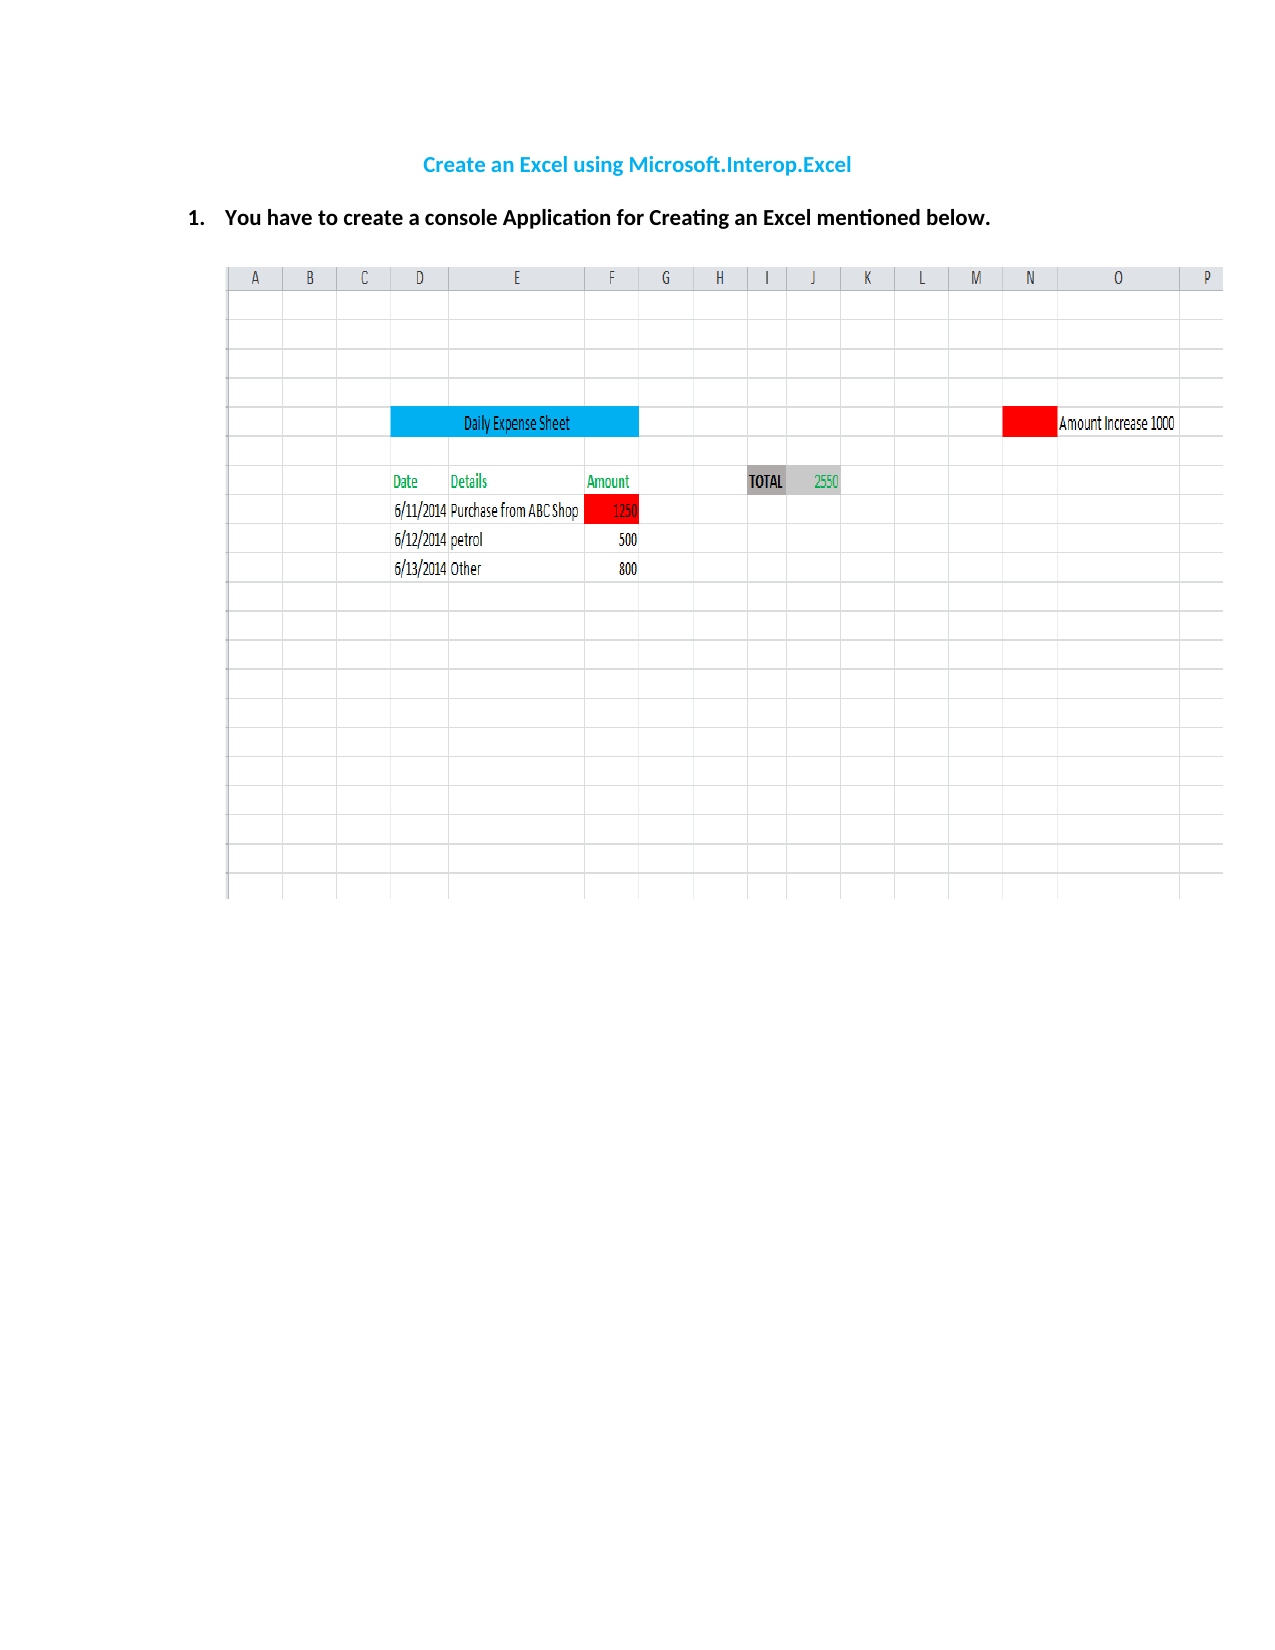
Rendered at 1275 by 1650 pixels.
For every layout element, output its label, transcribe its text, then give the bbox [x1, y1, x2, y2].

list You have to create a console Application for Creating an Excel mentioned below. [187, 203, 1125, 231]
text Create an Excel using Microsoft.Interop.Excel [150, 150, 1125, 178]
picture [225, 267, 1223, 899]
